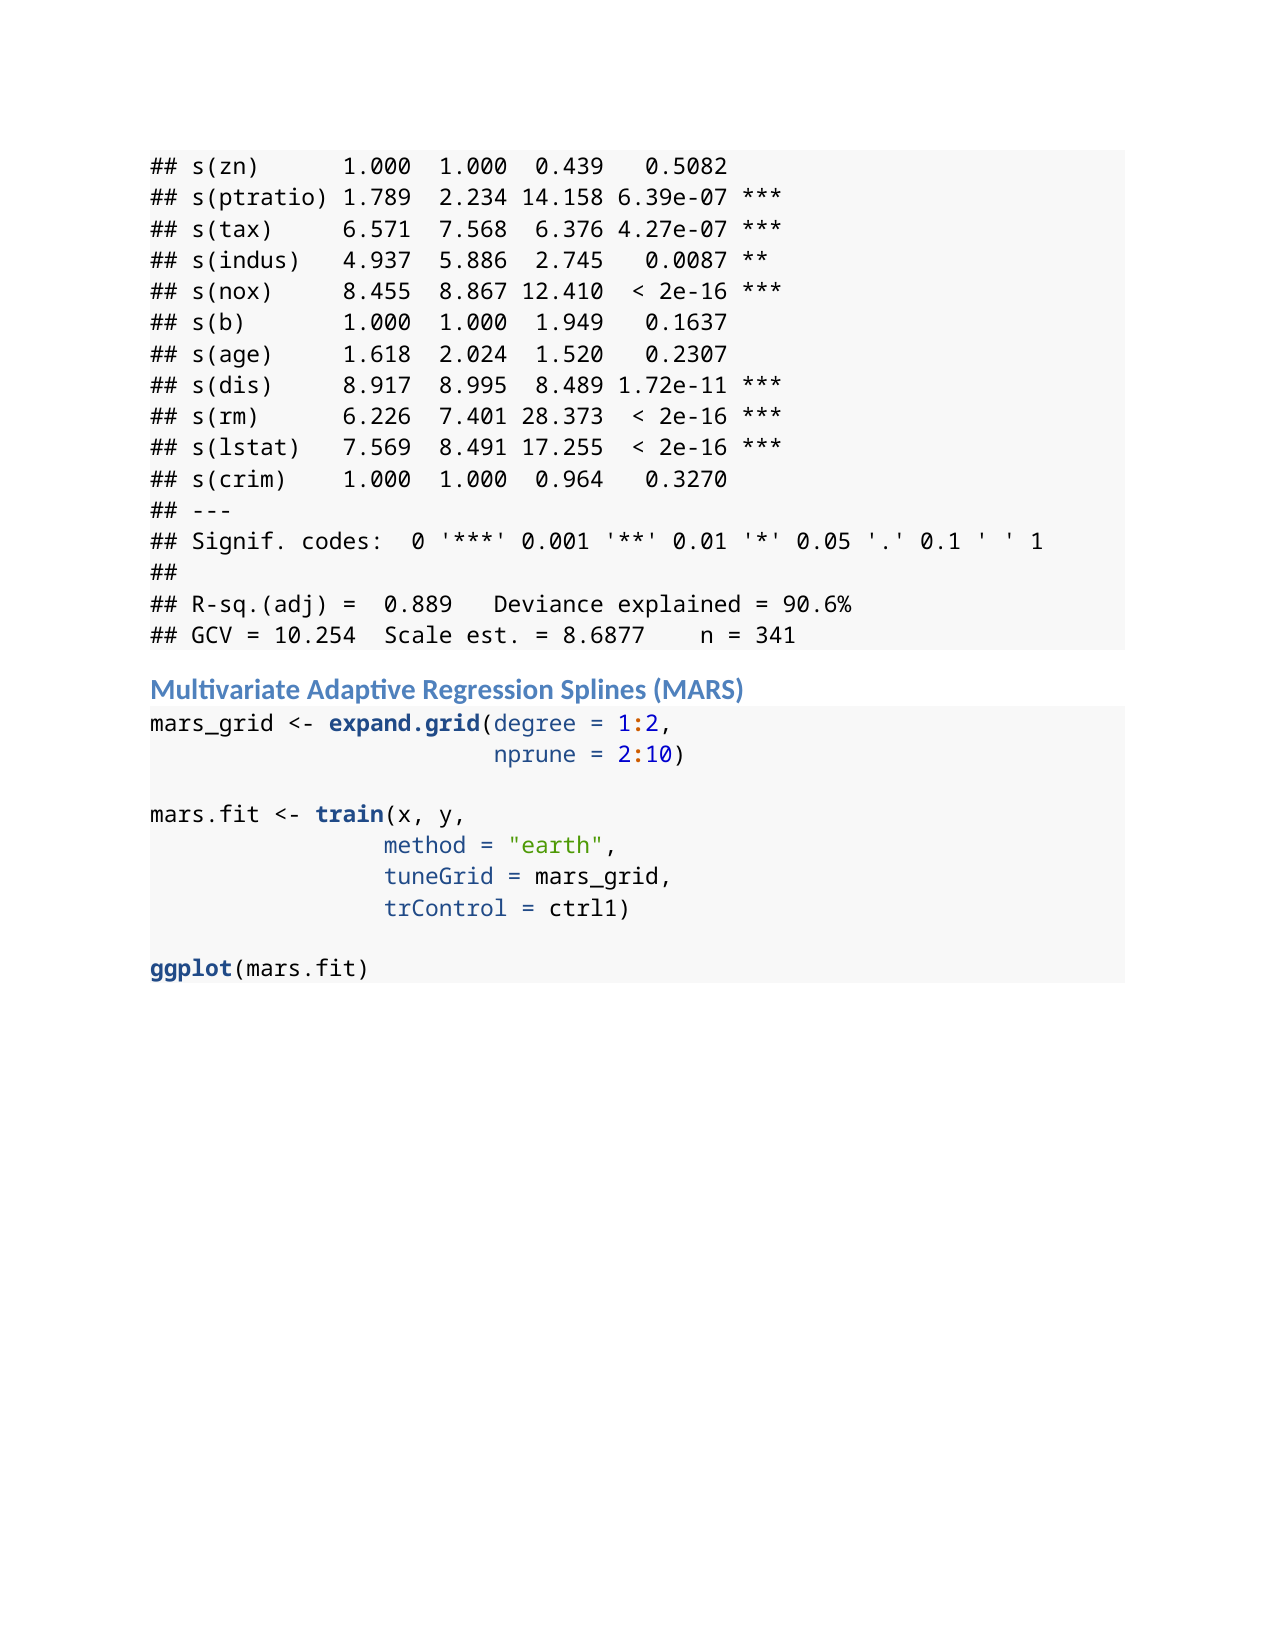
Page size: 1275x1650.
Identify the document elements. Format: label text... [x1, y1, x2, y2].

text mars_grid <- expand.grid(degree = 1:2, nprune = 2:10) mars.fit <- train(x, y, method = "earth", tuneGrid = mars_grid, trControl = ctrl1) ggplot(mars.fit) [150, 706, 1125, 983]
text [150, 150, 1125, 650]
subtitle Multivariate Adaptive Regression Splines (MARS) [150, 671, 1125, 706]
